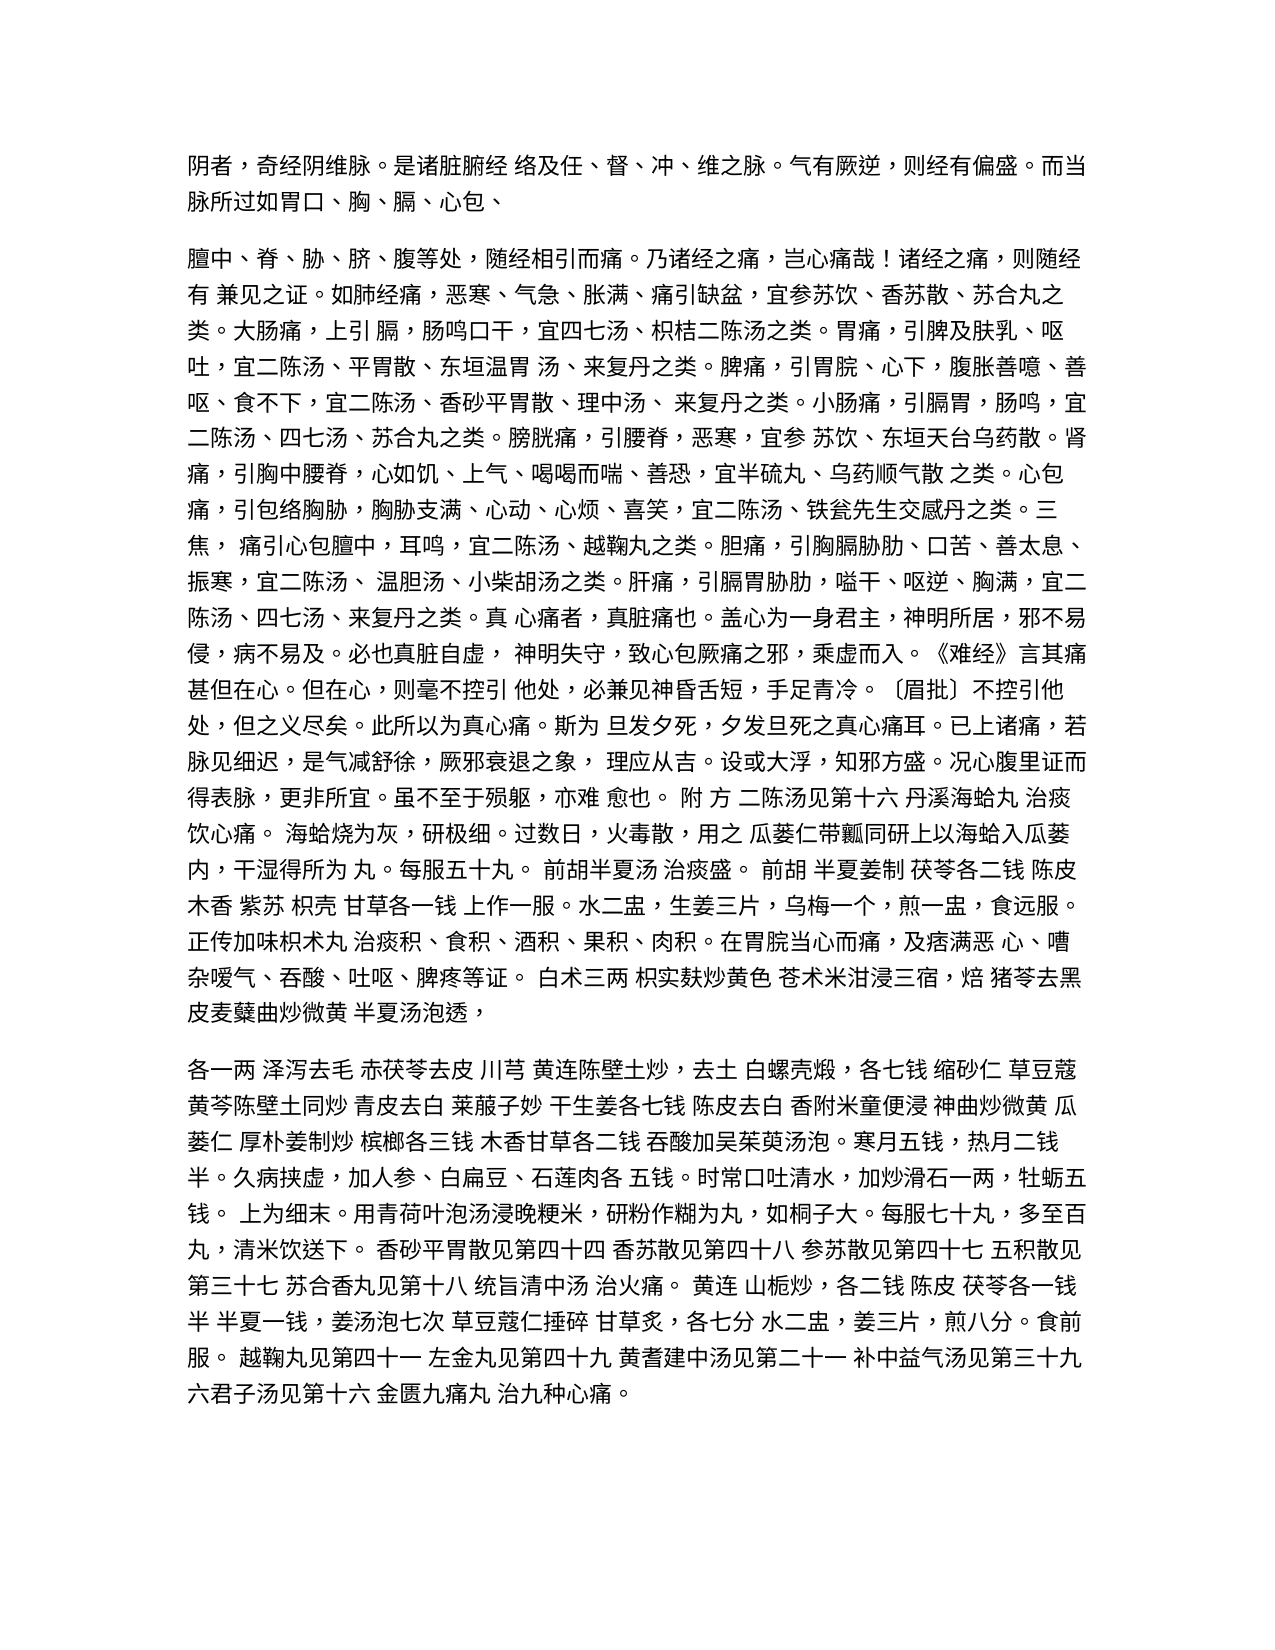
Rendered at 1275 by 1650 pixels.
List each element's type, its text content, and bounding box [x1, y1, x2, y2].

text 膻中、脊、胁、脐、腹等处，随经相引而痛。乃诸经之痛，岂心痛哉！诸经之痛，则随经有 兼见之证。如肺经痛，恶寒、气急、胀满、痛引缺盆，宜参苏饮、香苏散、苏合丸之类。大肠痛，上引 膈，肠鸣口干，宜四七汤、枳桔二陈汤之类。胃痛，引脾及肤乳、呕吐，宜二陈汤、平胃散、东垣温胃 汤、来复丹之类。脾痛，引胃脘、心下，腹胀善噫、善呕、食不下，宜二陈汤、香砂平胃散、理中汤、 来复丹之类。小肠痛，引膈胃，肠鸣，宜二陈汤、四七汤、苏合丸之类。膀胱痛，引腰脊，恶寒，宜参 苏饮、东垣天台乌药散。肾痛，引胸中腰脊，心如饥、上气、喝喝而喘、善恐，宜半硫丸、乌药顺气散 之类。心包痛，引包络胸胁，胸胁支满、心动、心烦、喜笑，宜二陈汤、铁瓮先生交感丹之类。三焦， 痛引心包膻中，耳鸣，宜二陈汤、越鞠丸之类。胆痛，引胸膈胁肋、口苦、善太息、振寒，宜二陈汤、 温胆汤、小柴胡汤之类。肝痛，引膈胃胁肋，嗌干、呕逆、胸满，宜二陈汤、四七汤、来复丹之类。真 心痛者，真脏痛也。盖心为一身君主，神明所居，邪不易侵，病不易及。必也真脏自虚， 神明失守，致心包厥痛之邪，乘虚而入。《难经》言其痛甚但在心。但在心，则毫不控引 他处，必兼见神昏舌短，手足青冷。〔眉批〕不控引他处，但之义尽矣。此所以为真心痛。斯为 旦发夕死，夕发旦死之真心痛耳。已上诸痛，若脉见细迟，是气减舒徐，厥邪衰退之象， 理应从吉。设或大浮，知邪方盛。况心腹里证而得表脉，更非所宜。虽不至于殒躯，亦难 愈也。 附 方 二陈汤见第十六 丹溪海蛤丸 治痰饮心痛。 海蛤烧为灰，研极细。过数日，火毒散，用之 瓜蒌仁带瓤同研上以海蛤入瓜蒌内，干湿得所为 丸。每服五十丸。 前胡半夏汤 治痰盛。 前胡 半夏姜制 茯苓各二钱 陈皮 木香 紫苏 枳壳 甘草各一钱 上作一服。水二盅，生姜三片，乌梅一个，煎一盅，食远服。 正传加味枳术丸 治痰积、食积、酒积、果积、肉积。在胃脘当心而痛，及痞满恶 心、嘈杂嗳气、吞酸、吐呕、脾疼等证。 白术三两 枳实麸炒黄色 苍术米泔浸三宿，焙 猪苓去黑皮麦糵曲炒微黄 半夏汤泡透， [187, 243, 1087, 1029]
text 各一两 泽泻去毛 赤茯苓去皮 川芎 黄连陈壁土炒，去土 白螺壳煅，各七钱 缩砂仁 草豆蔻 黄芩陈壁土同炒 青皮去白 莱菔子妙 干生姜各七钱 陈皮去白 香附米童便浸 神曲炒微黄 瓜蒌仁 厚朴姜制炒 槟榔各三钱 木香甘草各二钱 吞酸加吴茱萸汤泡。寒月五钱，热月二钱半。久病挟虚，加人参、白扁豆、石莲肉各 五钱。时常口吐清水，加炒滑石一两，牡蛎五钱。 上为细末。用青荷叶泡汤浸晚粳米，研粉作糊为丸，如桐子大。每服七十丸，多至百 丸，清米饮送下。 香砂平胃散见第四十四 香苏散见第四十八 参苏散见第四十七 五积散见第三十七 苏合香丸见第十八 统旨清中汤 治火痛。 黄连 山栀炒，各二钱 陈皮 茯苓各一钱半 半夏一钱，姜汤泡七次 草豆蔻仁捶碎 甘草炙，各七分 水二盅，姜三片，煎八分。食前服。 越鞠丸见第四十一 左金丸见第四十九 黄耆建中汤见第二十一 补中益气汤见第三十九 六君子汤见第十六 金匮九痛丸 治九种心痛。 [187, 1054, 1087, 1409]
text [187, 150, 1087, 217]
